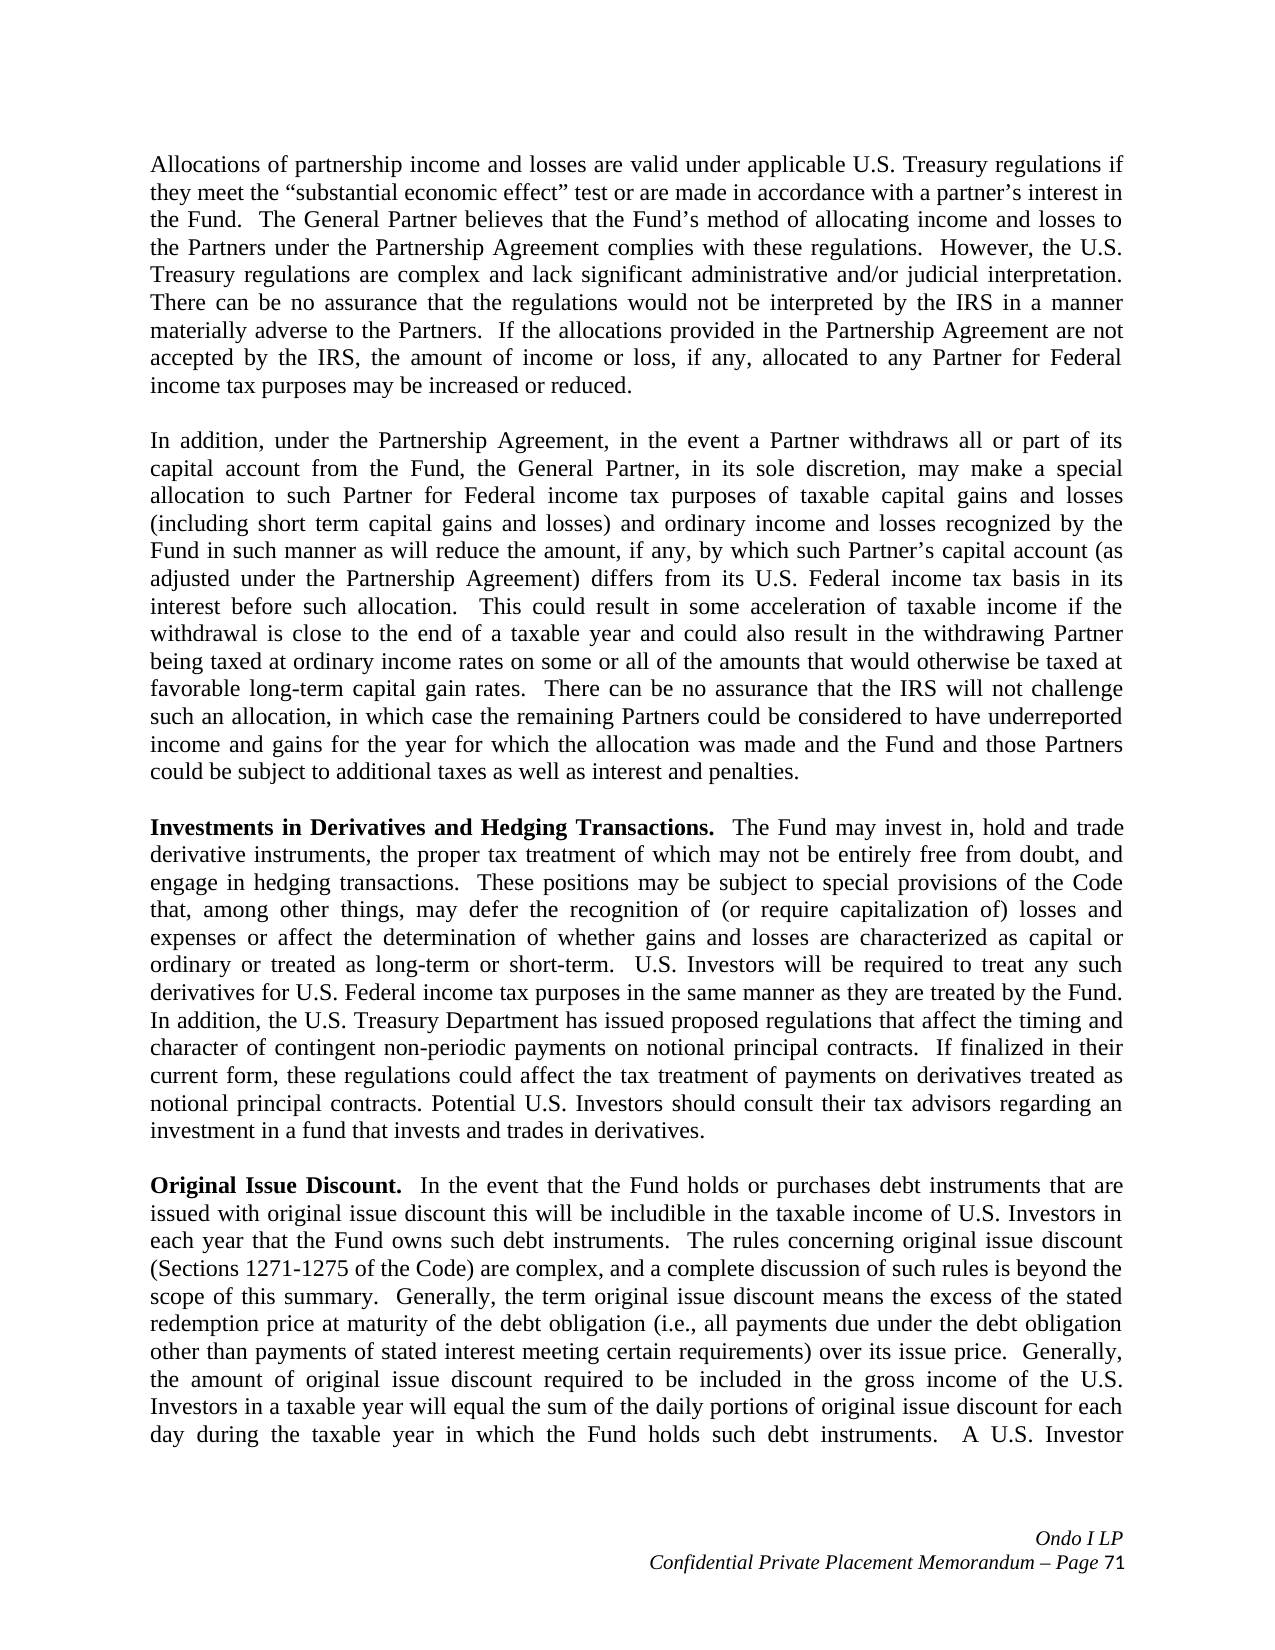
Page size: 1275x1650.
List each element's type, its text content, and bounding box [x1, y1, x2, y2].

text Investments in Derivatives and Hedging Transactions. The Fund may invest in, hold and trade derivative instruments, the proper tax treatment of which may not be entirely free from doubt, and engage in hedging transactions. These positions may be subject to special provisions of the Code that, among other things, may defer the recognition of (or require capitalization of) losses and expenses or affect the determination of whether gains and losses are characterized as capital or ordinary or treated as long-term or short-term. U.S. Investors will be required to treat any such derivatives for U.S. Federal income tax purposes in the same manner as they are treated by the Fund. In addition, the U.S. Treasury Department has issued proposed regulations that affect the timing and character of contingent non-periodic payments on notional principal contracts. If finalized in their current form, these regulations could affect the tax treatment of payments on derivatives treated as notional principal contracts. Potential U.S. Investors should consult their tax advisors regarding an investment in a fund that invests and trades in derivatives. [150, 812, 1125, 1144]
text Allocations of partnership income and losses are valid under applicable U.S. Treasury regulations if they meet the “substantial economic effect” test or are made in accordance with a partner’s interest in the Fund. The General Partner believes that the Fund’s method of allocating income and losses to the Partners under the Partnership Agreement complies with these regulations. However, the U.S. Treasury regulations are complex and lack significant administrative and/or judicial interpretation. There can be no assurance that the regulations would not be interpreted by the IRS in a manner materially adverse to the Partners. If the allocations provided in the Partnership Agreement are not accepted by the IRS, the amount of income or loss, if any, allocated to any Partner for Federal income tax purposes may be increased or reduced. [150, 150, 1125, 398]
text In addition, under the Partnership Agreement, in the event a Partner withdraws all or part of its capital account from the Fund, the General Partner, in its sole discretion, may make a special allocation to such Partner for Federal income tax purposes of taxable capital gains and losses (including short term capital gains and losses) and ordinary income and losses recognized by the Fund in such manner as will reduce the amount, if any, by which such Partner’s capital account (as adjusted under the Partnership Agreement) differs from its U.S. Federal income tax basis in its interest before such allocation. This could result in some acceleration of taxable income if the withdrawal is close to the end of a taxable year and could also result in the withdrawing Partner being taxed at ordinary income rates on some or all of the amounts that would otherwise be taxed at favorable long-term capital gain rates. There can be no assurance that the IRS will not challenge such an allocation, in which case the remaining Partners could be considered to have underreported income and gains for the year for which the allocation was made and the Fund and those Partners could be subject to additional taxes as well as interest and penalties. [150, 426, 1125, 785]
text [150, 1171, 1125, 1447]
